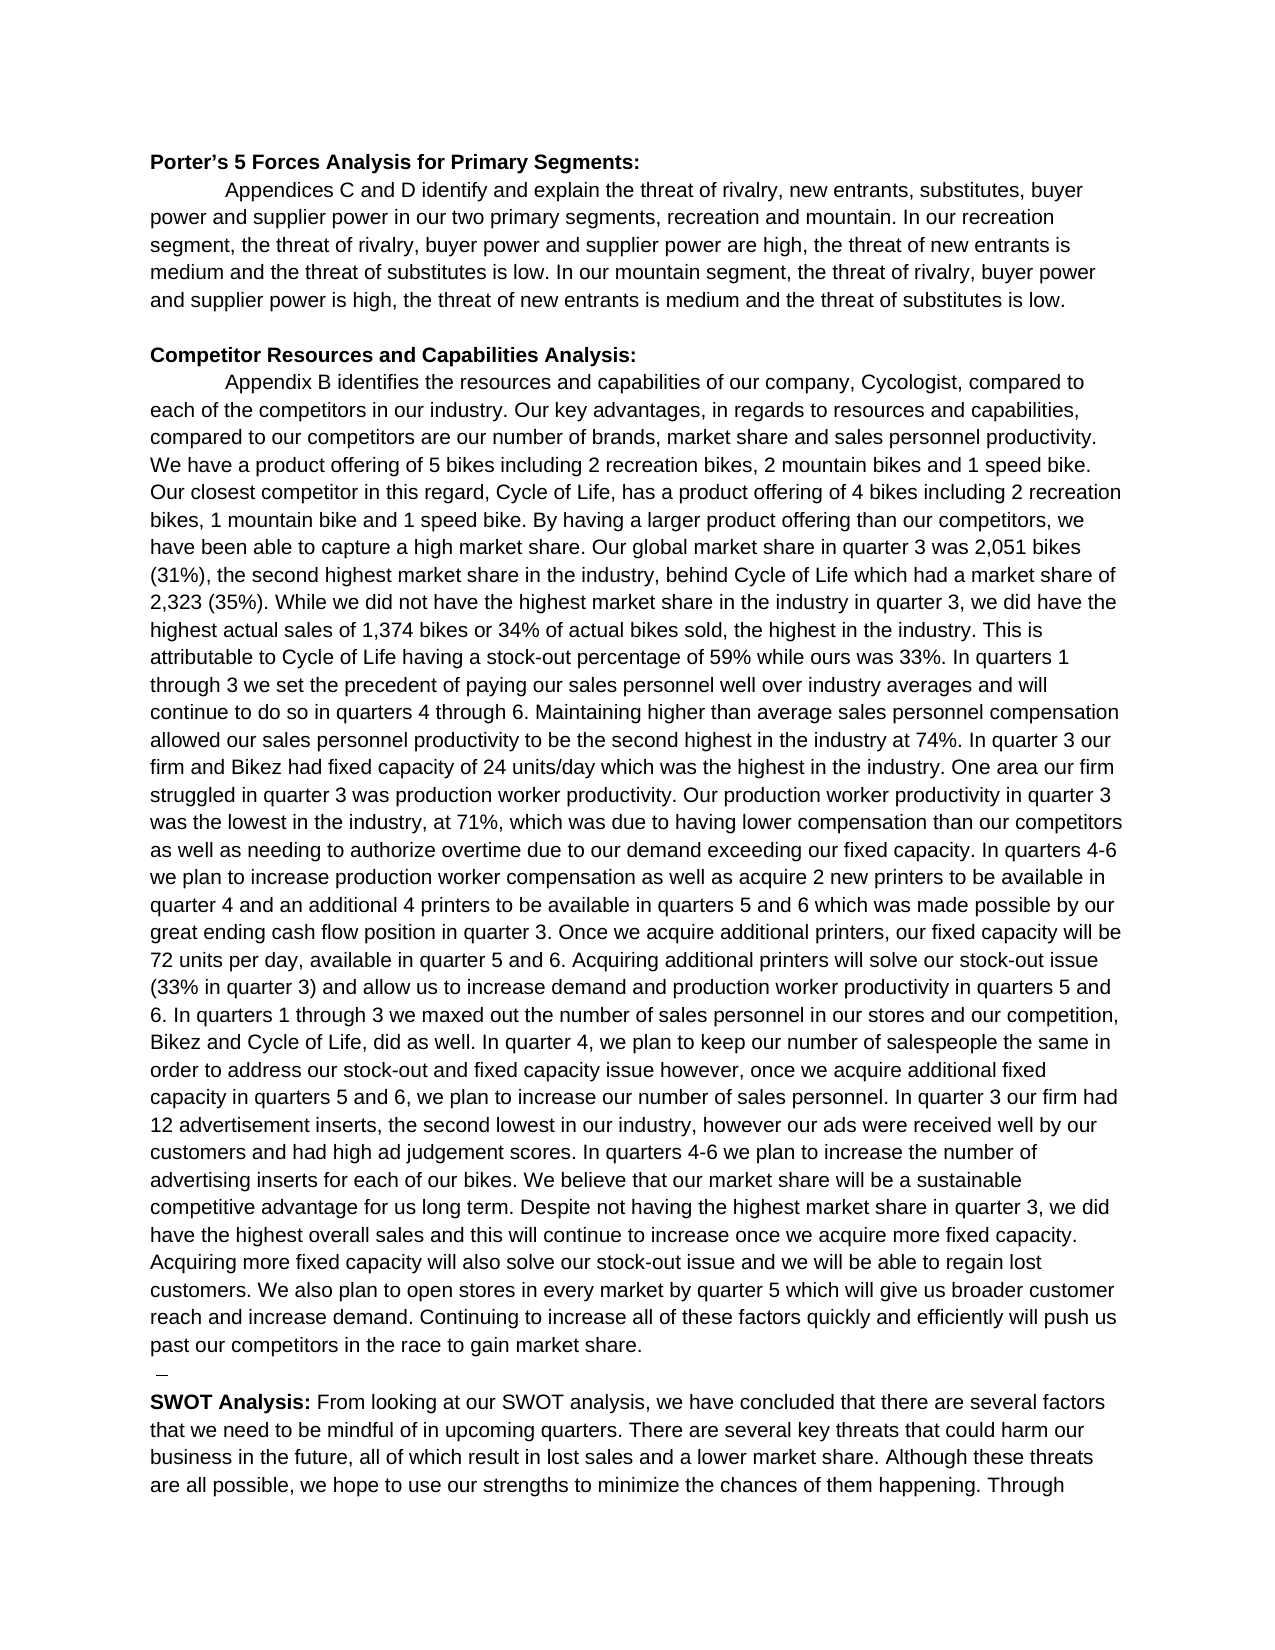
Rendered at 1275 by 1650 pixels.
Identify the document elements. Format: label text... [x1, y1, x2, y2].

text Appendix B identifies the resources and capabilities of our company, Cycologist, compared to each of the competitors in our industry. Our key advantages, in regards to resources and capabilities, compared to our competitors are our number of brands, market share and sales personnel productivity. We have a product offering of 5 bikes including 2 recreation bikes, 2 mountain bikes and 1 speed bike. Our closest competitor in this regard, Cycle of Life, has a product offering of 4 bikes including 2 recreation bikes, 1 mountain bike and 1 speed bike. By having a larger product offering than our competitors, we have been able to capture a high market share. Our global market share in quarter 3 was 2,051 bikes (31%), the second highest market share in the industry, behind Cycle of Life which had a market share of 2,323 (35%). While we did not have the highest market share in the industry in quarter 3, we did have the highest actual sales of 1,374 bikes or 34% of actual bikes sold, the highest in the industry. This is attributable to Cycle of Life having a stock-out percentage of 59% while ours was 33%. In quarters 1 through 3 we set the precedent of paying our sales personnel well over industry averages and will continue to do so in quarters 4 through 6. Maintaining higher than average sales personnel compensation allowed our sales personnel productivity to be the second highest in the industry at 74%. In quarter 3 our firm and Bikez had fixed capacity of 24 units/day which was the highest in the industry. One area our firm struggled in quarter 3 was production worker productivity. Our production worker productivity in quarter 3 was the lowest in the industry, at 71%, which was due to having lower compensation than our competitors as well as needing to authorize overtime due to our demand exceeding our fixed capacity. In quarters 4-6 we plan to increase production worker compensation as well as acquire 2 new printers to be available in quarter 4 and an additional 4 printers to be available in quarters 5 and 6 which was made possible by our great ending cash flow position in quarter 3. Once we acquire additional printers, our fixed capacity will be 72 units per day, available in quarter 5 and 6. Acquiring additional printers will solve our stock-out issue (33% in quarter 3) and allow us to increase demand and production worker productivity in quarters 5 and 6. In quarters 1 through 3 we maxed out the number of sales personnel in our stores and our competition, Bikez and Cycle of Life, did as well. In quarter 4, we plan to keep our number of salespeople the same in order to address our stock-out and fixed capacity issue however, once we acquire additional fixed capacity in quarters 5 and 6, we plan to increase our number of sales personnel. In quarter 3 our firm had 12 advertisement inserts, the second lowest in our industry, however our ads were received well by our customers and had high ad judgement scores. In quarters 4-6 we plan to increase the number of advertising inserts for each of our bikes. We believe that our market share will be a sustainable competitive advantage for us long term. Despite not having the highest market share in quarter 3, we did have the highest overall sales and this will continue to increase once we acquire more fixed capacity. Acquiring more fixed capacity will also solve our stock-out issue and we will be able to regain lost customers. We also plan to open stores in every market by quarter 5 which will give us broader customer reach and increase demand. Continuing to increase all of these factors quickly and efficiently will push us past our competitors in the race to gain market share. [150, 370, 1125, 1356]
text Appendices C and D identify and explain the threat of rivalry, new entrants, substitutes, buyer power and supplier power in our two primary segments, recreation and mountain. In our recreation segment, the threat of rivalry, buyer power and supplier power are high, the threat of new entrants is medium and the threat of substitutes is low. In our mountain segment, the threat of rivalry, buyer power and supplier power is high, the threat of new entrants is medium and the threat of substitutes is low. [150, 177, 1125, 311]
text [150, 1390, 1125, 1496]
text Porter’s 5 Forces Analysis for Primary Segments: [150, 150, 1125, 174]
text Competitor Resources and Capabilities Analysis: [150, 342, 1125, 366]
